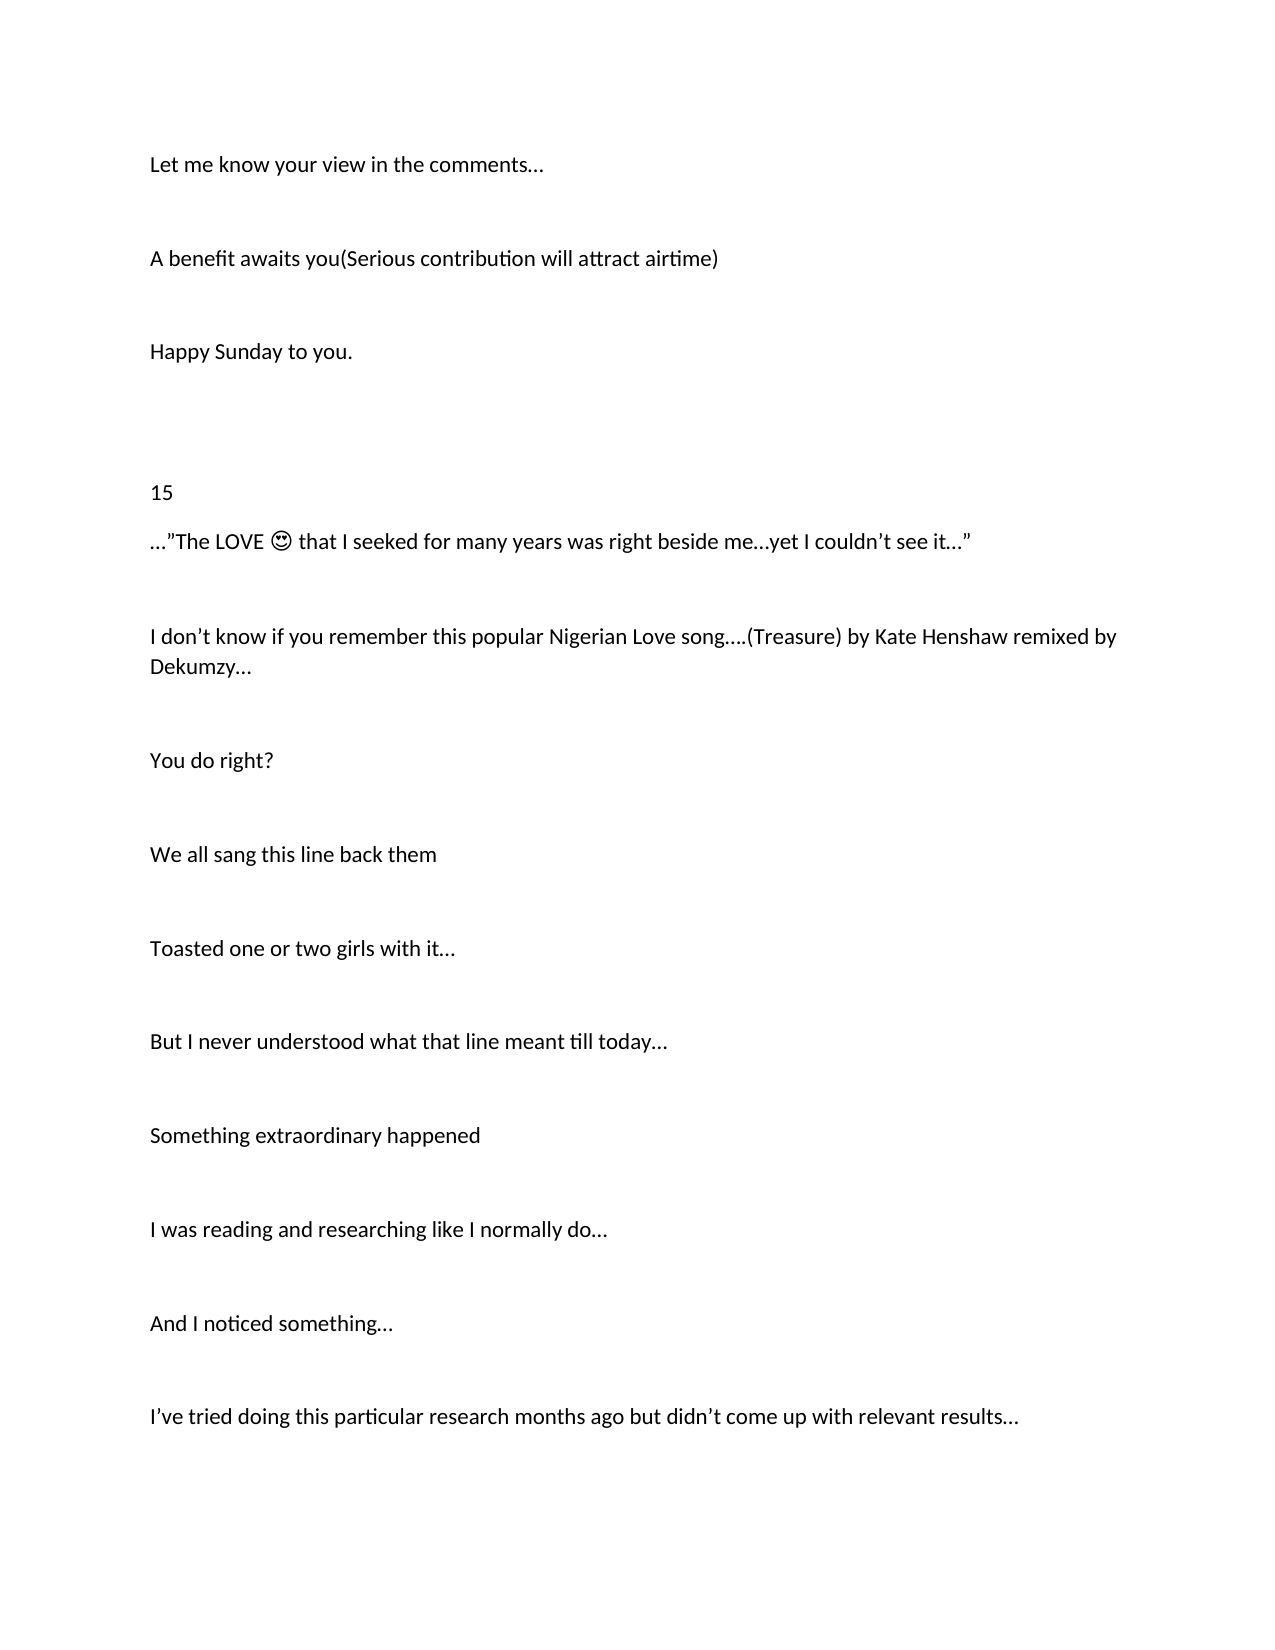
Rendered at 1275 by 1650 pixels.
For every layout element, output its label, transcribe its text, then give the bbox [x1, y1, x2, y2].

text …”The LOVE that I seeked for many years was right beside me…yet I couldn’t see it…” [150, 525, 1125, 556]
text Happy Sunday to you. [150, 337, 1125, 366]
text Toasted one or two girls with it… [150, 934, 1125, 962]
text I was reading and researching like I normally do… [150, 1215, 1125, 1243]
text Something extraordinary happened [150, 1121, 1125, 1149]
text But I never understood what that line meant till today… [150, 1027, 1125, 1056]
text A benefit awaits you(Serious contribution will attract airtime) [150, 244, 1125, 272]
text Let me know your view in the comments… [150, 150, 1125, 178]
text 15 [150, 478, 1125, 506]
text We all sang this line back them [150, 840, 1125, 868]
text I don’t know if you remember this popular Nigerian Love song….(Treasure) by Kate Henshaw remixed by Dekumzy… [150, 622, 1125, 681]
text You do right? [150, 746, 1125, 774]
text I’ve tried doing this particular research months ago but didn’t come up with relevant results… [150, 1402, 1125, 1431]
text And I noticed something… [150, 1309, 1125, 1337]
